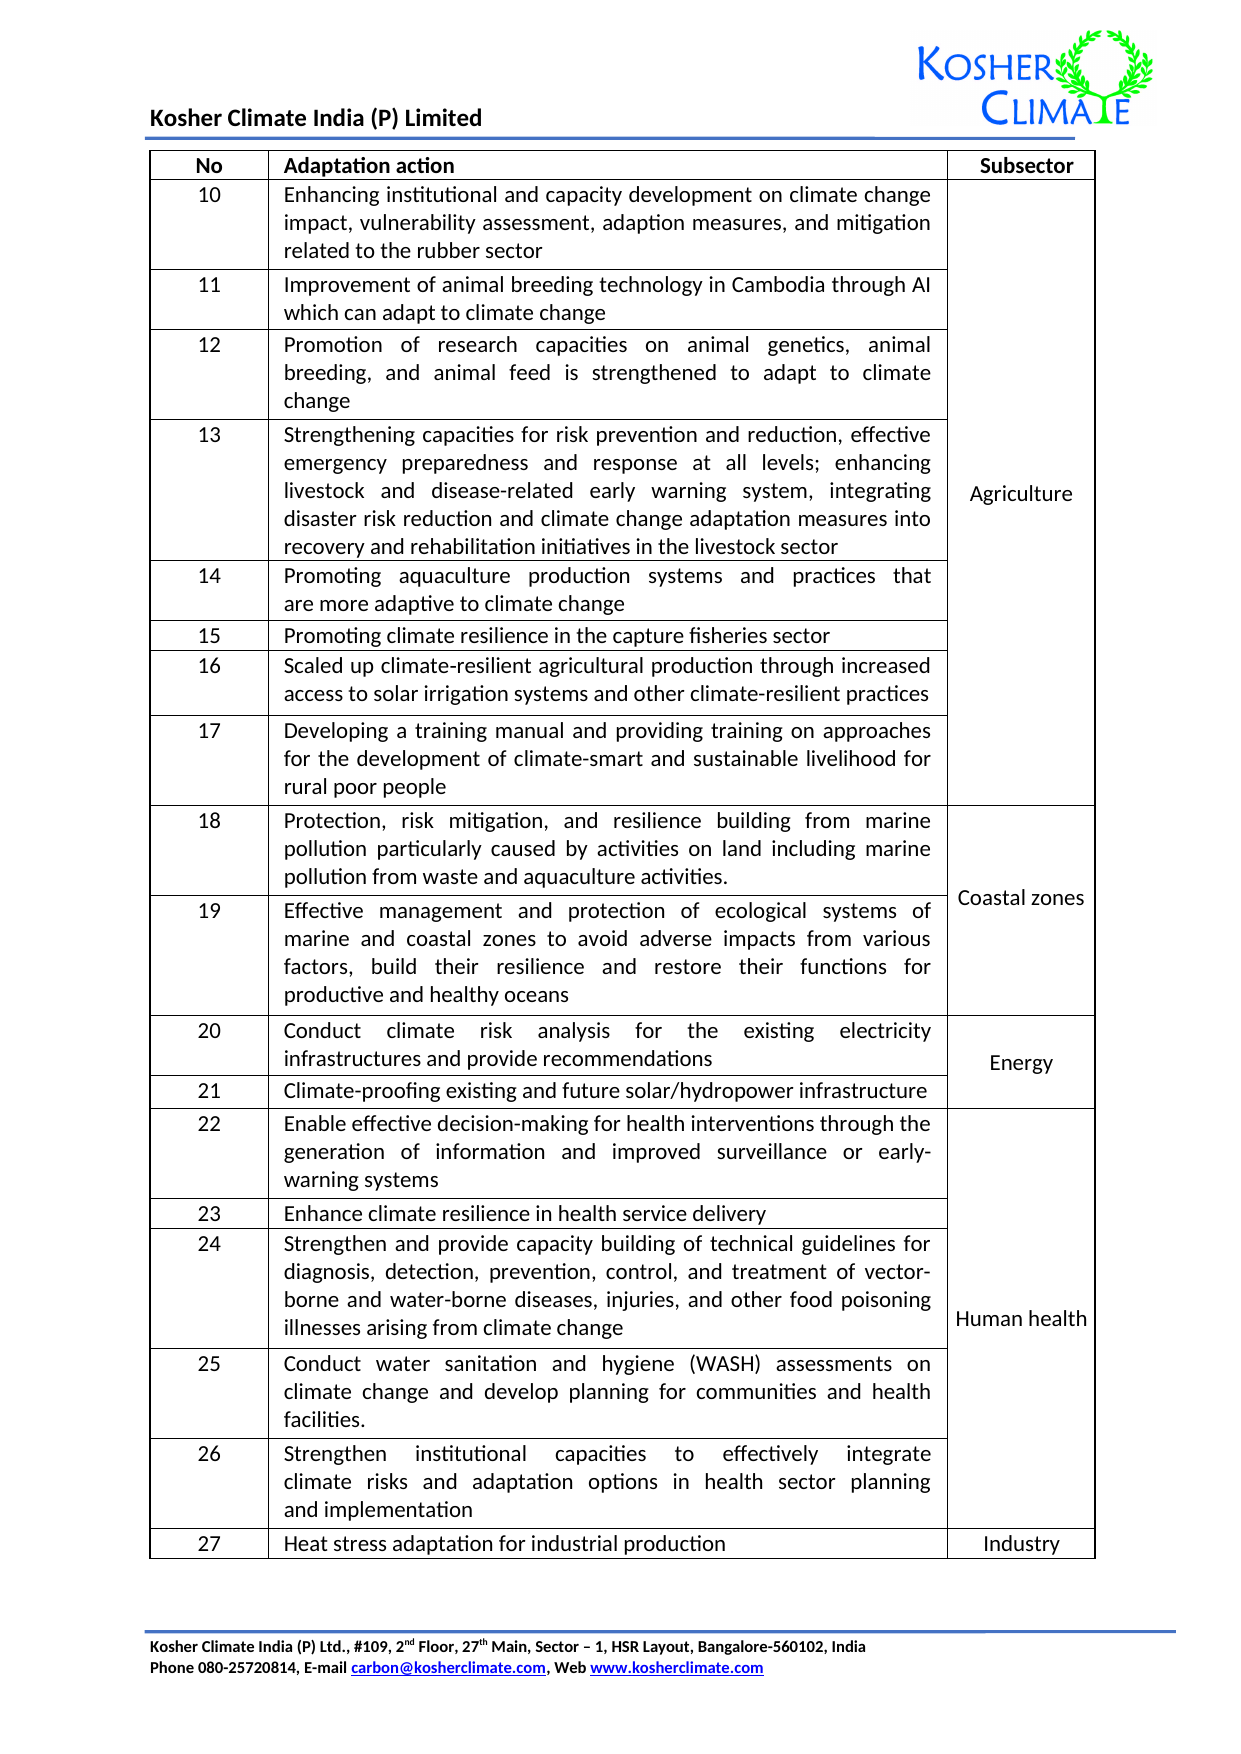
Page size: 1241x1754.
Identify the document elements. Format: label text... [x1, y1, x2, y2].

table_cell Strengthen institutional capacities to effectively integrate climate risks and adaptation options in health sector planning and implementation [269, 1439, 947, 1528]
table_cell 19 [151, 896, 268, 1015]
table_cell 23 [151, 1199, 268, 1228]
table_cell 22 [151, 1109, 268, 1198]
table_cell 20 [151, 1016, 268, 1075]
table_cell Enable effective decision-making for health interventions through the generation of information and improved surveillance or early-warning systems [269, 1109, 947, 1198]
table_cell Enhance climate resilience in health service delivery [269, 1199, 947, 1228]
table_cell Enhancing institutional and capacity development on climate change impact, vulnerability assessment, adaption measures, and mitigation related to the rubber sector [269, 180, 947, 269]
table_cell Promoting climate resilience in the capture fisheries sector [269, 621, 947, 650]
table_cell Industry [948, 1529, 1094, 1558]
table_cell Scaled up climate‐resilient agricultural production through increased access to solar irrigation systems and other climate-resilient practices [269, 651, 947, 715]
table_cell 11 [151, 270, 268, 329]
table_cell 24 [151, 1229, 268, 1348]
table_header Subsector [948, 151, 1094, 179]
table_cell 16 [151, 651, 268, 715]
table_cell Promoting aquaculture production systems and practices that are more adaptive to climate change [269, 561, 947, 620]
table_cell 15 [151, 621, 268, 650]
table_cell Developing a training manual and providing training on approaches for the development of climate-smart and sustainable livelihood for rural poor people [269, 716, 947, 805]
table_cell 10 [151, 180, 268, 269]
table_header No [151, 151, 268, 179]
table_cell 18 [151, 806, 268, 895]
table_cell Heat stress adaptation for industrial production [269, 1529, 947, 1558]
table_cell Agriculture [948, 180, 1094, 805]
table_cell 12 [151, 330, 268, 419]
table_cell Improvement of animal breeding technology in Cambodia through AI which can adapt to climate change [269, 270, 947, 329]
table_cell Effective management and protection of ecological systems of marine and coastal zones to avoid adverse impacts from various factors, build their resilience and restore their functions for productive and healthy oceans [269, 896, 947, 1015]
table_cell Conduct climate risk analysis for the existing electricity infrastructures and provide recommendations [269, 1016, 947, 1075]
table_header Adaptation action [269, 151, 947, 179]
table_cell 13 [151, 420, 268, 560]
table_cell Coastal zones [948, 806, 1094, 1015]
table_cell 25 [151, 1349, 268, 1438]
table_cell 17 [151, 716, 268, 805]
table_cell Conduct water sanitation and hygiene (WASH) assessments on climate change and develop planning for communities and health facilities. [269, 1349, 947, 1438]
picture [910, 30, 1157, 126]
table_cell Strengthen and provide capacity building of technical guidelines for diagnosis, detection, prevention, control, and treatment of vector-borne and water-borne diseases, injuries, and other food poisoning illnesses arising from climate change [269, 1229, 947, 1348]
table_cell Promotion of research capacities on animal genetics, animal breeding, and animal feed is strengthened to adapt to climate change [269, 330, 947, 419]
table_cell Human health [948, 1109, 1094, 1528]
table_cell Climate-proofing existing and future solar/hydropower infrastructure [269, 1076, 947, 1108]
table_cell Energy [948, 1016, 1094, 1108]
table_cell 26 [151, 1439, 268, 1528]
table_cell Protection, risk mitigation, and resilience building from marine pollution particularly caused by activities on land including marine pollution from waste and aquaculture activities. [269, 806, 947, 895]
table_cell 27 [151, 1529, 268, 1558]
table_cell 14 [151, 561, 268, 620]
table_cell Strengthening capacities for risk prevention and reduction, effective emergency preparedness and response at all levels; enhancing livestock and disease-related early warning system, integrating disaster risk reduction and climate change adaptation measures into recovery and rehabilitation initiatives in the livestock sector [269, 420, 947, 560]
table_cell 21 [151, 1076, 268, 1108]
